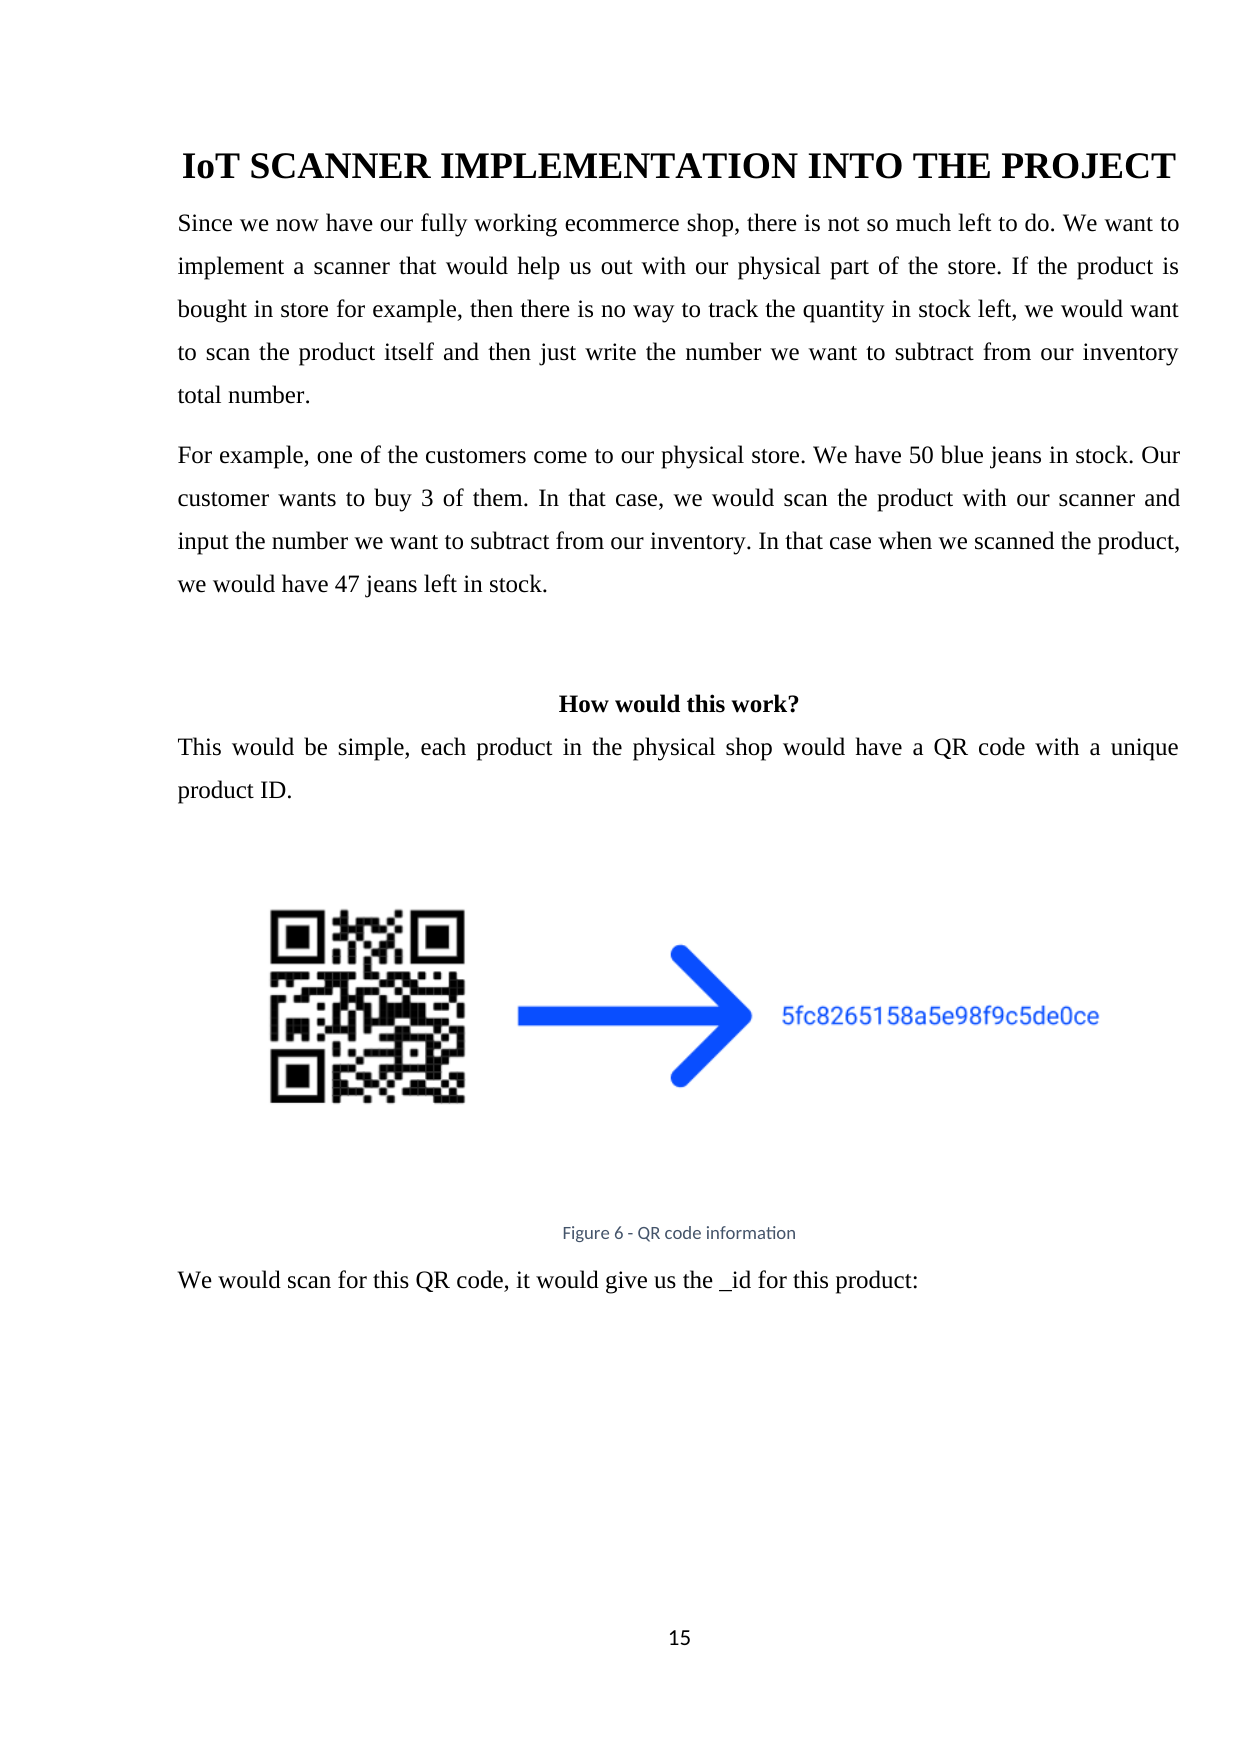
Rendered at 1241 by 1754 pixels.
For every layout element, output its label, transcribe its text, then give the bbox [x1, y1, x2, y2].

text Figure 6 - QR code information [177, 1221, 1181, 1244]
text Since we now have our fully working ecommerce shop, there is not so much left to do. We want to implement a scanner that would help us out with our physical part of the store. If the product is bought in store for example, then there is no way to track the quantity in stock left, we would want to scan the product itself and then just write the number we want to subtract from our inventory total number. [177, 208, 1181, 409]
text We would scan for this QR code, it would give us the _id for this product: [177, 1265, 1181, 1294]
text For example, one of the customers come to our physical store. We have 50 blue jeans in stock. Our customer wants to buy 3 of them. In that case, we would scan the product with our scanner and input the number we want to subtract from our inventory. In that case when we scanned the product, we would have 47 jeans left in stock. [177, 440, 1181, 598]
text IoT SCANNER IMPLEMENTATION INTO THE PROJECT [177, 143, 1181, 186]
text This would be simple, each product in the physical shop would have a QR code with a unique product ID. [177, 732, 1181, 804]
picture [177, 835, 1182, 1191]
list How would this work? [177, 689, 1181, 718]
